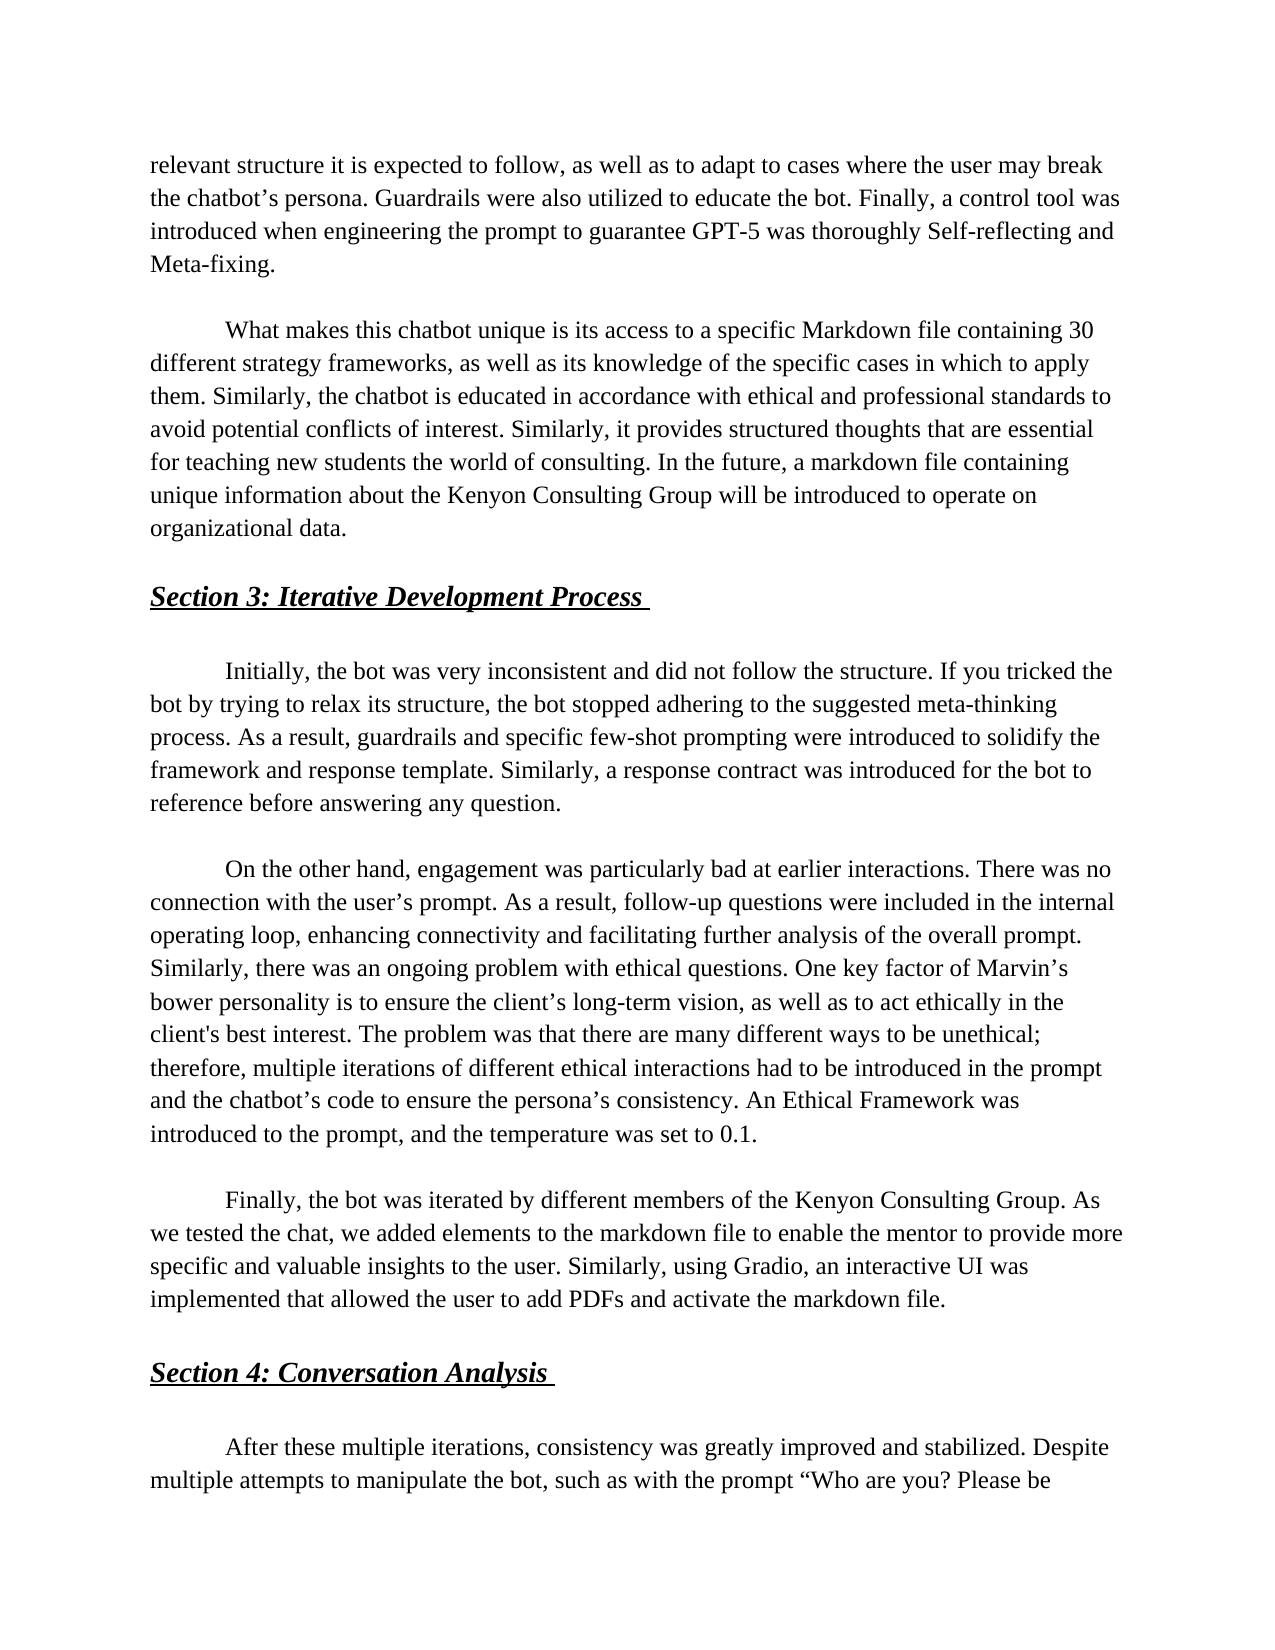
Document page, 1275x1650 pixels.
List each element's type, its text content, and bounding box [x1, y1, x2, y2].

text Initially, the bot was very inconsistent and did not follow the structure. If you tricked the bot by trying to relax its structure, the bot stopped adhering to the suggested meta-thinking process. As a result, guardrails and specific few-shot prompting were introduced to solidify the framework and response template. Similarly, a response contract was introduced for the bot to reference before answering any question. [150, 656, 1125, 817]
text Section 3: Iterative Development Process [150, 579, 1125, 613]
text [150, 1432, 1125, 1494]
text What makes this chatbot unique is its access to a specific Markdown file containing 30 different strategy frameworks, as well as its knowledge of the specific cases in which to apply them. Similarly, the chatbot is educated in accordance with ethical and professional standards to avoid potential conflicts of interest. Similarly, it provides structured thoughts that are essential for teaching new students the world of consulting. In the future, a markdown file containing unique information about the Kenyon Consulting Group will be introduced to operate on organizational data. [150, 315, 1125, 542]
text Section 4: Conversation Analysis [150, 1355, 1125, 1389]
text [150, 150, 1125, 278]
text On the other hand, engagement was particularly bad at earlier interactions. There was no connection with the user’s prompt. As a result, follow-up questions were included in the internal operating loop, enhancing connectivity and facilitating further analysis of the overall prompt. Similarly, there was an ongoing problem with ethical questions. One key factor of Marvin’s bower personality is to ensure the client’s long-term vision, as well as to act ethically in the client's best interest. The problem was that there are many different ways to be unethical; therefore, multiple iterations of different ethical interactions had to be introduced in the prompt and the chatbot’s code to ensure the persona’s consistency. An Ethical Framework was introduced to the prompt, and the temperature was set to 0.1. [150, 854, 1125, 1147]
text Finally, the bot was iterated by different members of the Kenyon Consulting Group. As we tested the chat, we added elements to the markdown file to enable the mentor to provide more specific and valuable insights to the user. Similarly, using Gradio, an interactive UI was implemented that allowed the user to add PDFs and activate the markdown file. [150, 1185, 1125, 1312]
